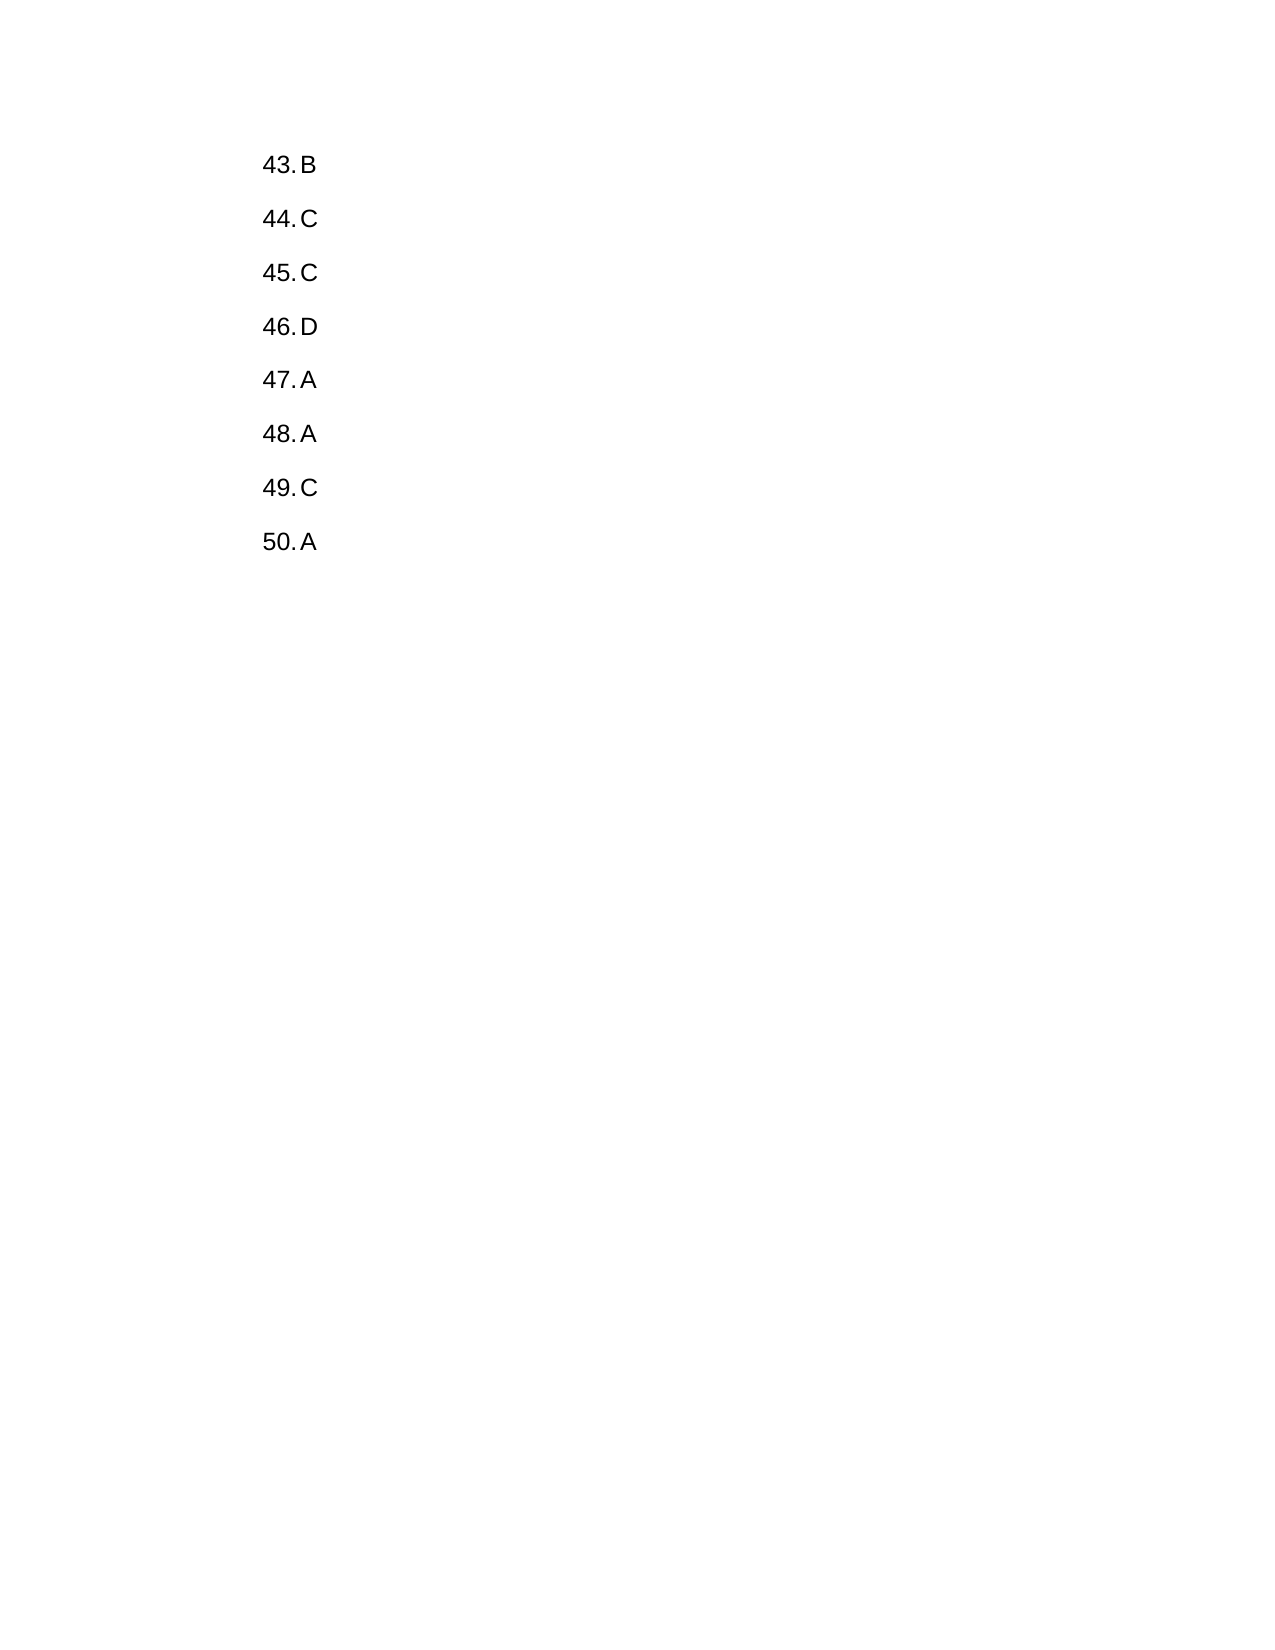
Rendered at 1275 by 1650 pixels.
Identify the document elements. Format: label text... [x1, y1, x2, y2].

list C [262, 204, 1125, 233]
list A [262, 419, 1125, 448]
list A [262, 365, 1125, 394]
list C [262, 258, 1125, 286]
list A [262, 527, 1125, 556]
list B [262, 150, 1125, 179]
list D [262, 312, 1125, 340]
list C [262, 473, 1125, 502]
